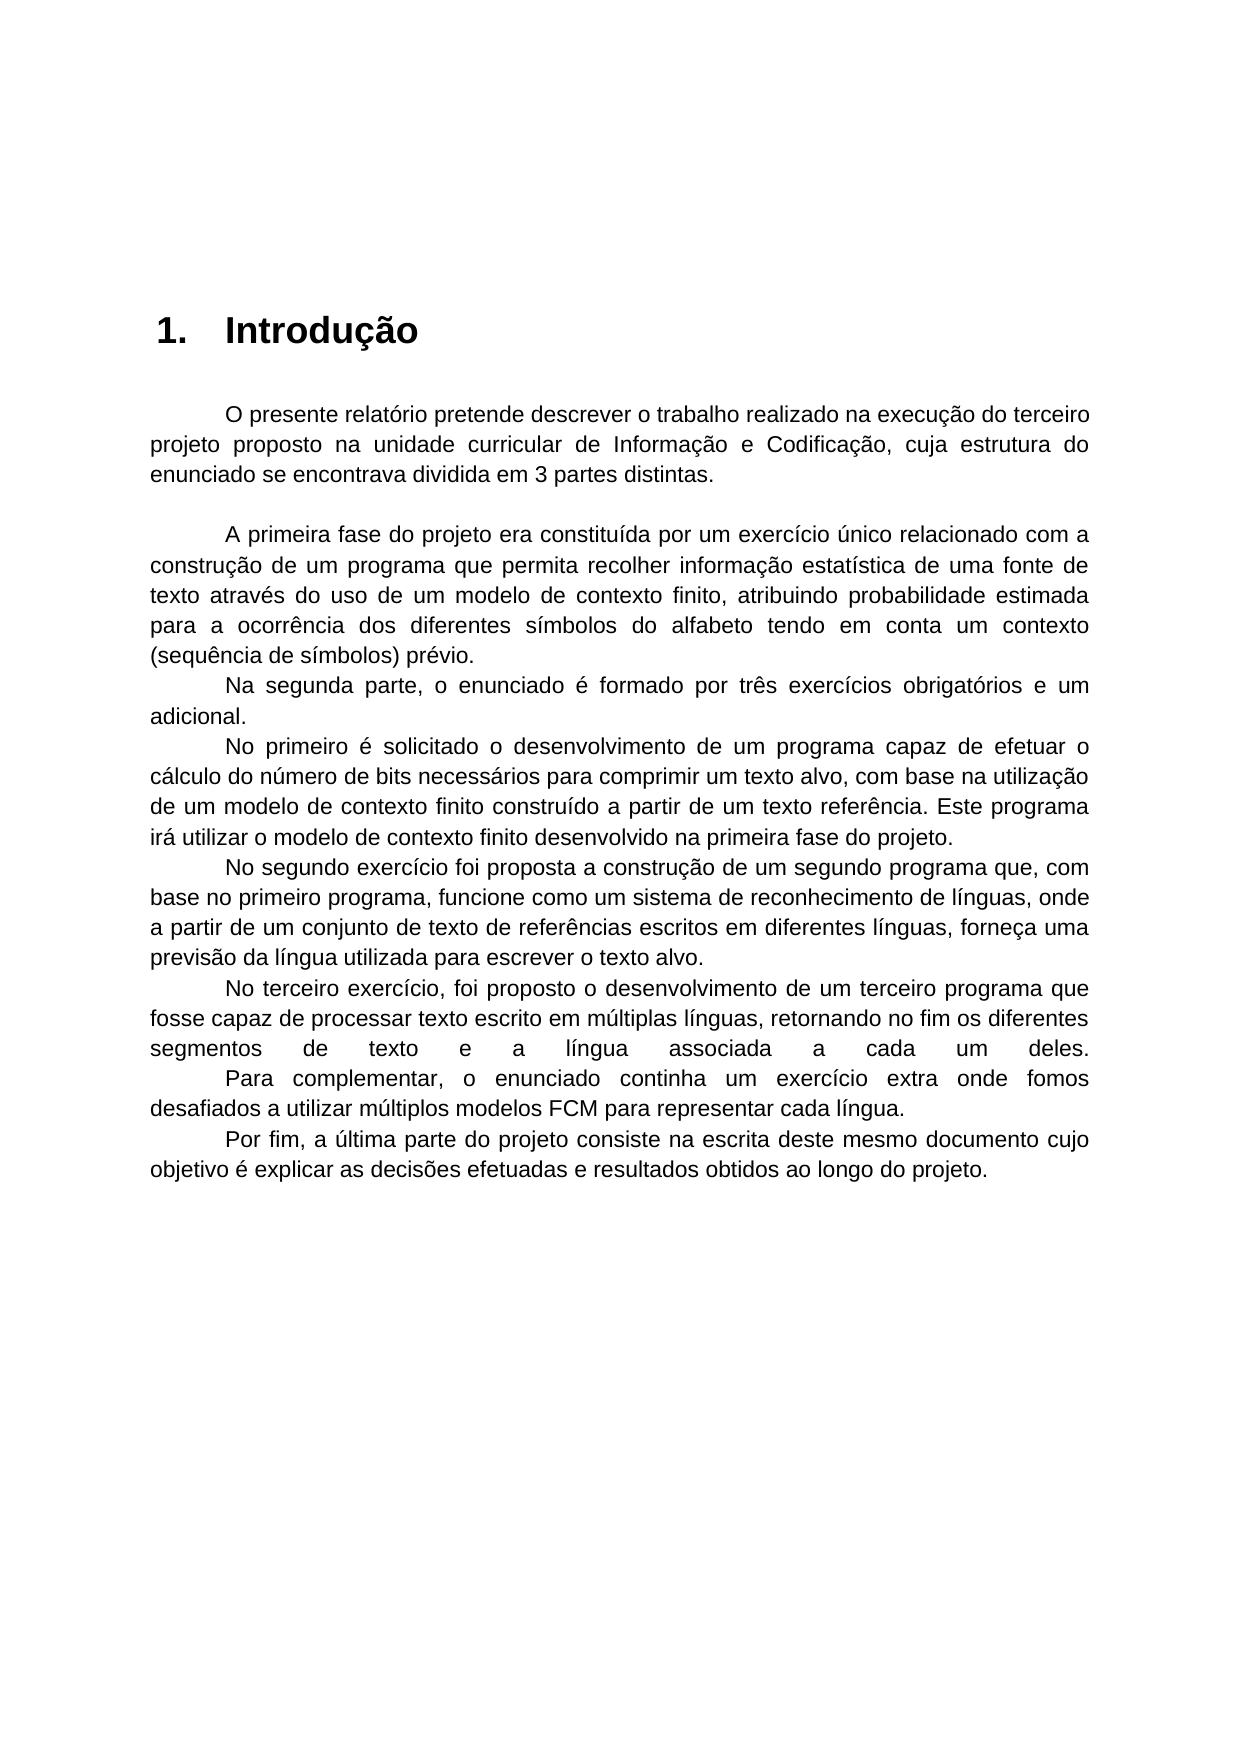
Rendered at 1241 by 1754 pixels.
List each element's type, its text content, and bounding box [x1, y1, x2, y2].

text No terceiro exercício, foi proposto o desenvolvimento de um terceiro programa que fosse capaz de processar texto escrito em múltiplas línguas, retornando no fim os diferentes segmentos de texto e a língua associada a cada um deles. Para complementar, o enunciado continha um exercício extra onde fomos desafiados a utilizar múltiplos modelos FCM para representar cada língua. [150, 974, 1090, 1122]
subtitle Introdução [187, 308, 1090, 351]
text No primeiro é solicitado o desenvolvimento de um programa capaz de efetuar o cálculo do número de bits necessários para comprimir um texto alvo, com base na utilização de um modelo de contexto finito construído a partir de um texto referência. Este programa irá utilizar o modelo de contexto finito desenvolvido na primeira fase do projeto. [150, 733, 1090, 850]
text Por fim, a última parte do projeto consiste na escrita deste mesmo documento cujo objetivo é explicar as decisões efetuadas e resultados obtidos ao longo do projeto. [150, 1126, 1090, 1182]
text O presente relatório pretende descrever o trabalho realizado na execução do terceiro projeto proposto na unidade curricular de Informação e Codificação, cuja estrutura do enunciado se encontrava dividida em 3 partes distintas. [150, 401, 1090, 487]
text Na segunda parte, o enunciado é formado por três exercícios obrigatórios e um adicional. [150, 672, 1090, 729]
text A primeira fase do projeto era constituída por um exercício único relacionado com a construção de um programa que permita recolher informação estatística de uma fonte de texto através do uso de um modelo de contexto finito, atribuindo probabilidade estimada para a ocorrência dos diferentes símbolos do alfabeto tendo em conta um contexto (sequência de símbolos) prévio. [150, 521, 1090, 669]
text No segundo exercício foi proposta a construção de um segundo programa que, com base no primeiro programa, funcione como um sistema de reconhecimento de línguas, onde a partir de um conjunto de texto de referências escritos em diferentes línguas, forneça uma previsão da língua utilizada para escrever o texto alvo. [150, 854, 1090, 971]
